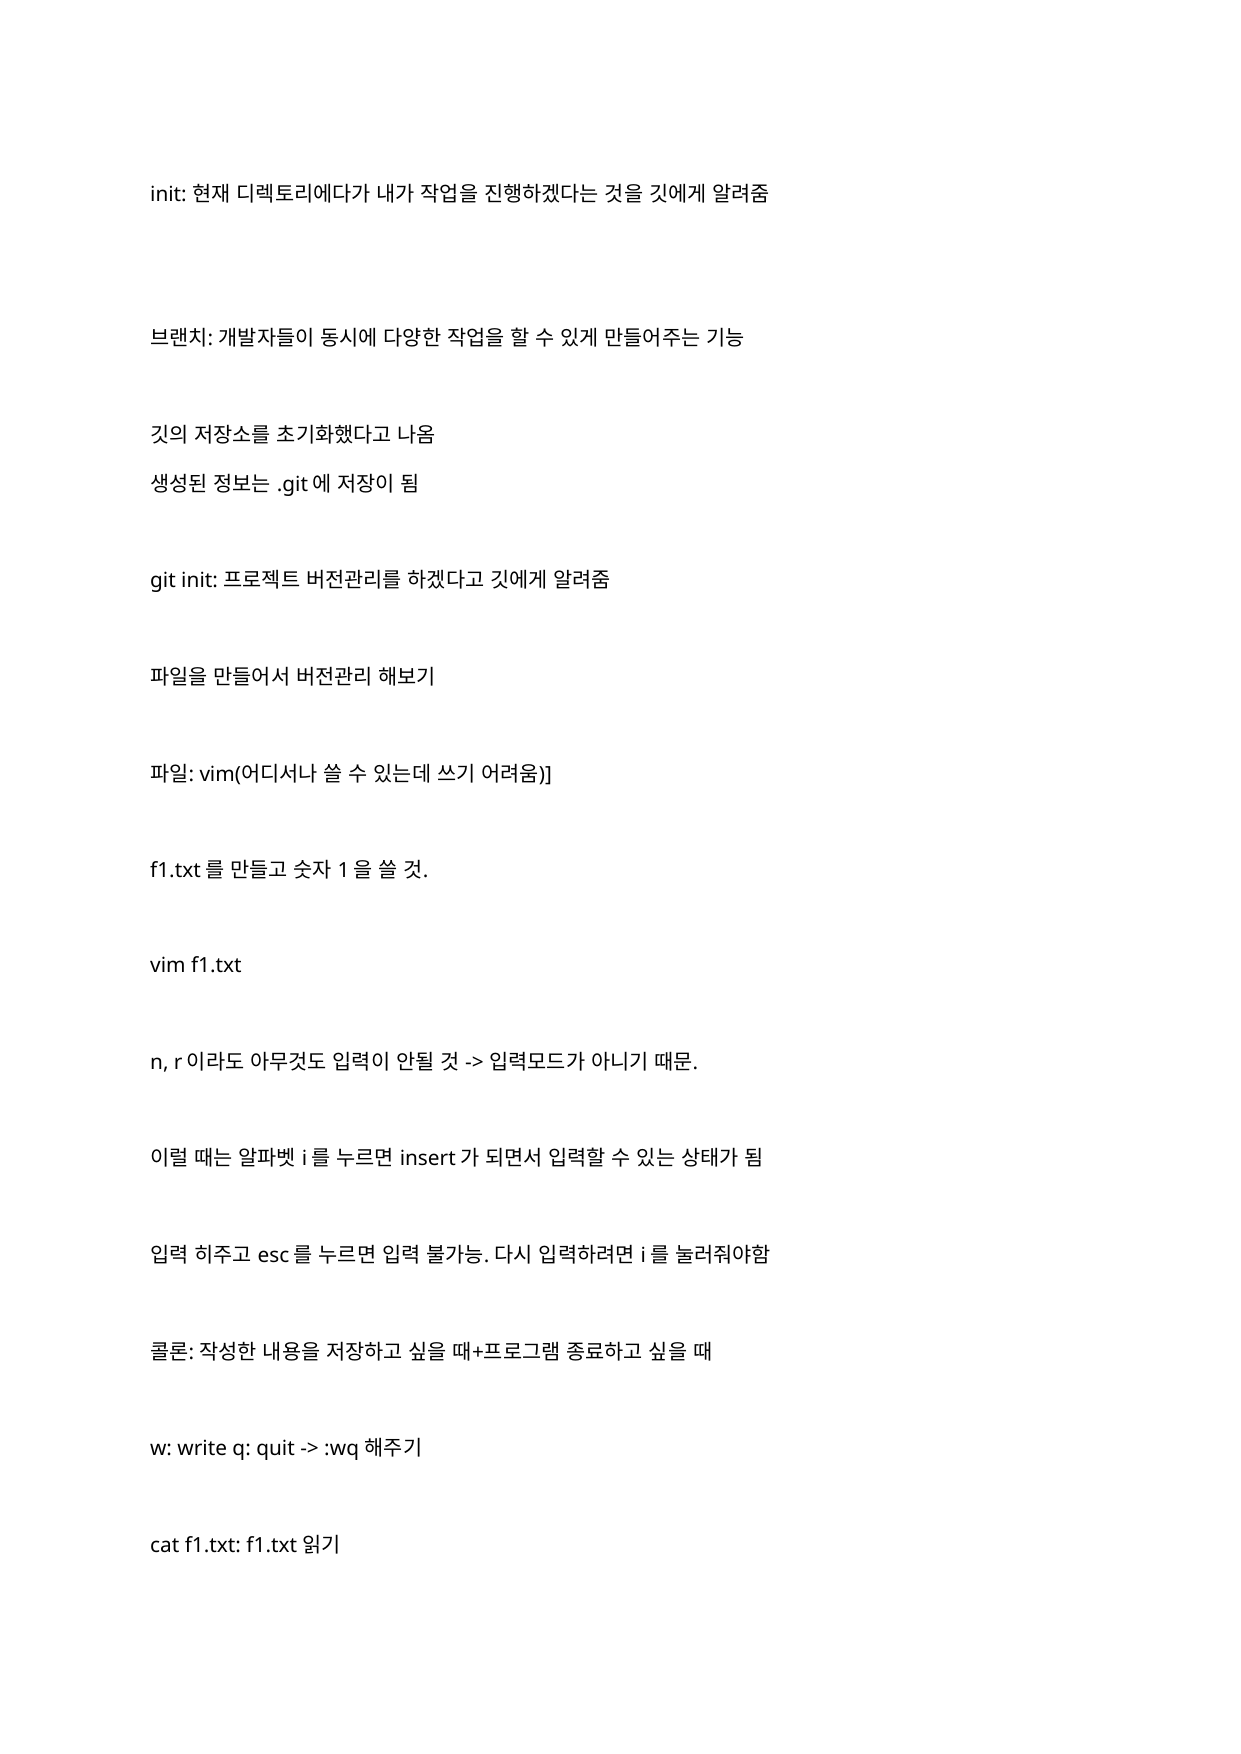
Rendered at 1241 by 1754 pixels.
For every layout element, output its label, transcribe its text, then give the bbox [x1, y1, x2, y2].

text 브랜치: 개발자들이 동시에 다양한 작업을 할 수 있게 만들어주는 기능 [150, 321, 1090, 351]
text git init: 프로젝트 버전관리를 하겠다고 깃에게 알려줌 [150, 564, 1090, 594]
text n, r이라도 아무것도 입력이 안될 것 -> 입력모드가 아니기 때문. [150, 1045, 1090, 1075]
text 깃의 저장소를 초기화했다고 나옴 [150, 418, 1090, 448]
text 생성된 정보는 .git에 저장이 됨 [150, 467, 1090, 497]
text 콜론: 작성한 내용을 저장하고 싶을 때+프로그램 종료하고 싶을 때 [150, 1335, 1090, 1365]
text init: 현재 디렉토리에다가 내가 작업을 진행하겠다는 것을 깃에게 알려줌 [150, 177, 1090, 207]
text cat f1.txt: f1.txt 읽기 [150, 1528, 1090, 1558]
text 파일: vim(어디서나 쓸 수 있는데 쓰기 어려움)] [150, 757, 1090, 787]
text f1.txt를 만들고 숫자 1을 쓸 것. [150, 854, 1090, 884]
text 이럴 때는 알파벳 i를 누르면 insert가 되면서 입력할 수 있는 상태가 됨 [150, 1142, 1090, 1172]
text vim f1.txt [150, 950, 1090, 979]
text w: write q: quit -> :wq 해주기 [150, 1432, 1090, 1462]
text 입력 히주고 esc를 누르면 입력 불가능. 다시 입력하려면 i를 눌러줘야함 [150, 1238, 1090, 1268]
text 파일을 만들어서 버전관리 해보기 [150, 660, 1090, 691]
